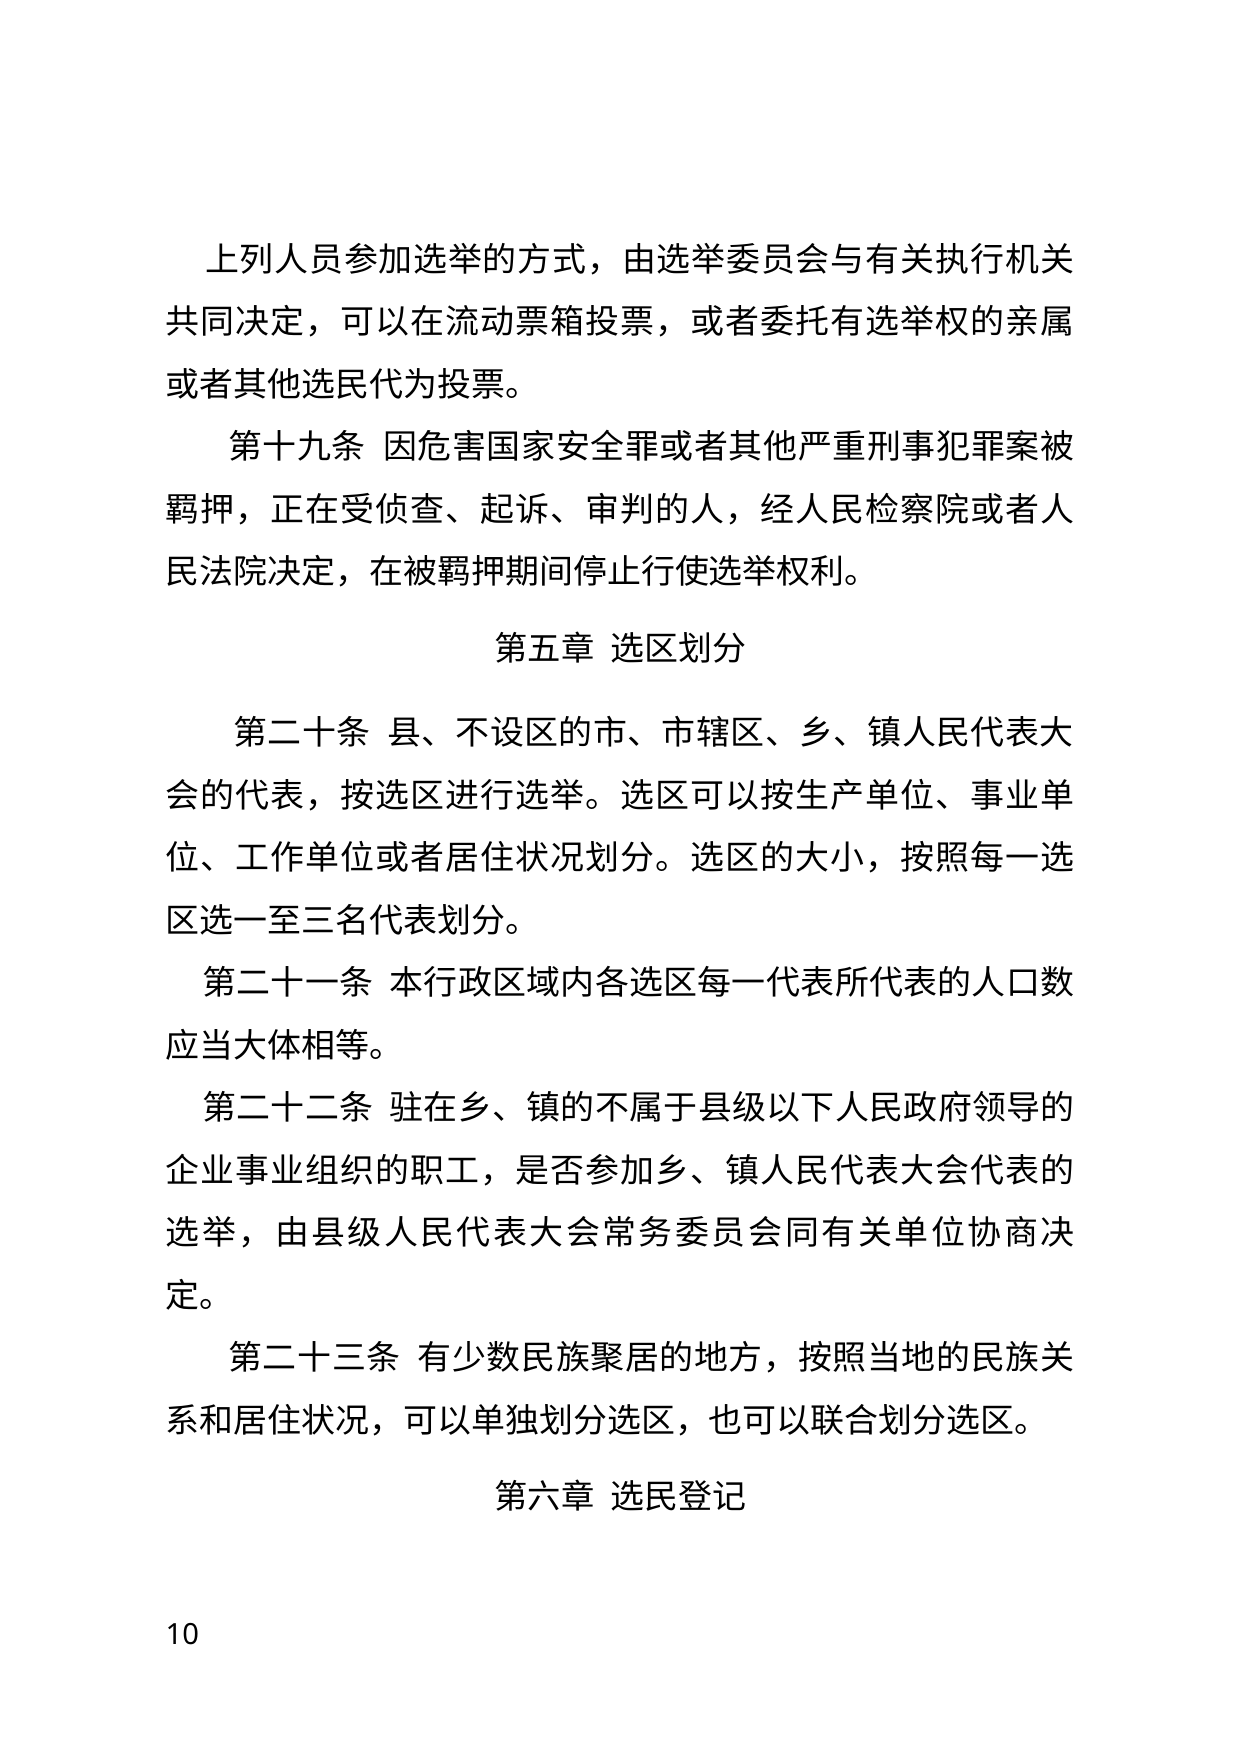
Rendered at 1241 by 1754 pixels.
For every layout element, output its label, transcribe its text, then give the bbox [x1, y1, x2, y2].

text 第十九条 因危害国家安全罪或者其他严重刑事犯罪案被羁押，正在受侦查、起诉、审判的人，经人民检察院或者人民法院决定，在被羁押期间停止行使选举权利。 [165, 408, 1075, 596]
text 第二十二条 驻在乡、镇的不属于县级以下人民政府领导的企业事业组织的职工，是否参加乡、镇人民代表大会代表的选举，由县级人民代表大会常务委员会同有关单位协商决定。 [165, 1070, 1075, 1320]
list 选区划分 [165, 621, 1075, 669]
text 第二十一条 本行政区域内各选区每一代表所代表的人口数应当大体相等。 [165, 945, 1075, 1070]
text 第二十三条 有少数民族聚居的地方，按照当地的民族关系和居住状况，可以单独划分选区，也可以联合划分选区。 [165, 1320, 1075, 1445]
list 选民登记 [165, 1470, 1075, 1518]
text 上列人员参加选举的方式，由选举委员会与有关执行机关共同决定，可以在流动票箱投票，或者委托有选举权的亲属或者其他选民代为投票。 [165, 221, 1075, 408]
text 第二十条 县、不设区的市、市辖区、乡、镇人民代表大会的代表，按选区进行选举。选区可以按生产单位、事业单位、工作单位或者居住状况划分。选区的大小，按照每一选区选一至三名代表划分。 [165, 695, 1075, 945]
